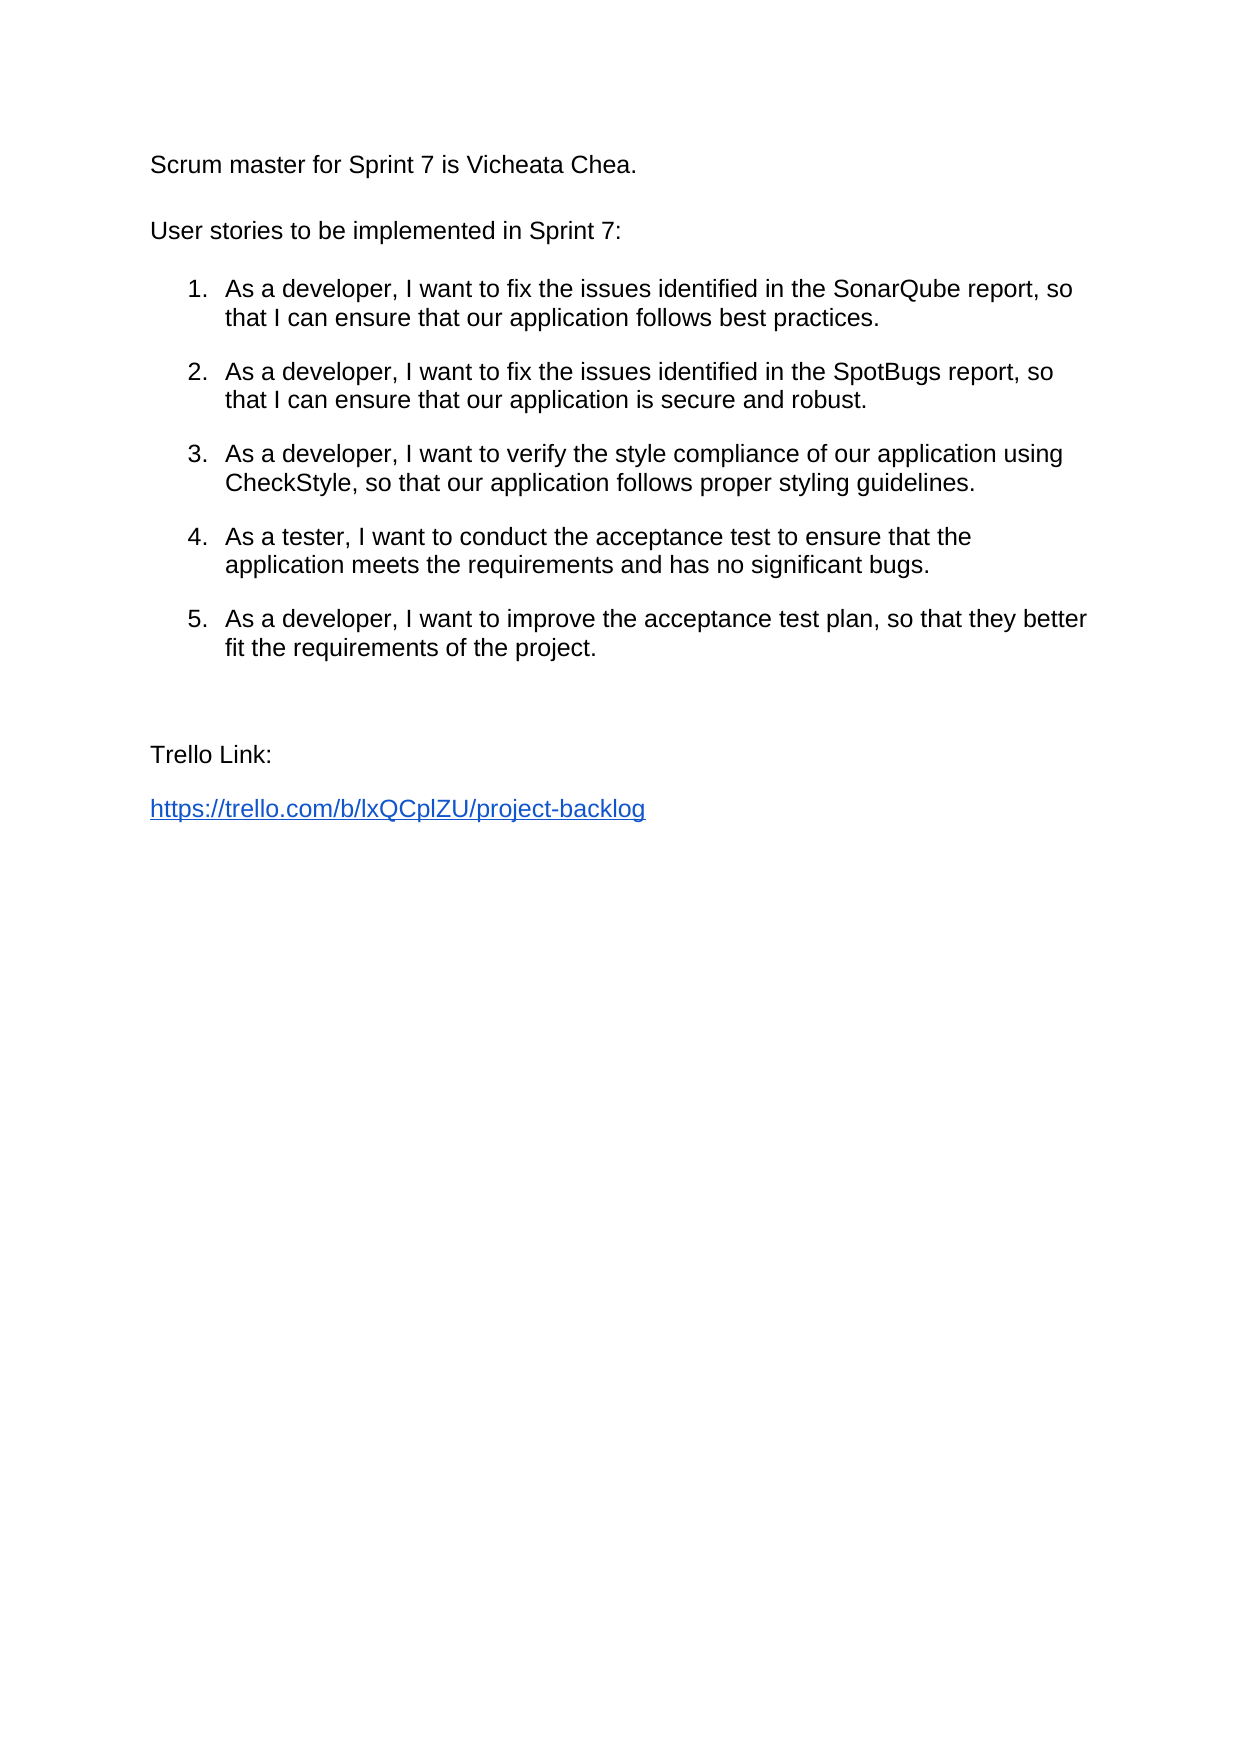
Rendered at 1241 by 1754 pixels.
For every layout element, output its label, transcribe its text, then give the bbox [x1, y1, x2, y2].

list As a developer, I want to verify the style compliance of our application using CheckStyle, so that our application follows proper styling guidelines. [187, 439, 1090, 497]
text User stories to be implemented in Sprint 7: [150, 216, 1090, 245]
text Trello Link: [150, 740, 1090, 769]
list As a developer, I want to fix the issues identified in the SpotBugs report, so that I can ensure that our application is secure and robust. [187, 357, 1090, 414]
list As a developer, I want to fix the issues identified in the SonarQube report, so that I can ensure that our application follows best practices. [187, 274, 1090, 332]
text https://trello.com/b/lxQCplZU/project-backlog [150, 794, 1090, 823]
list As a tester, I want to conduct the acceptance test to ensure that the application meets the requirements and has no significant bugs. [187, 522, 1090, 579]
list As a developer, I want to improve the acceptance test plan, so that they better fit the requirements of the project. [187, 604, 1090, 662]
text Scrum master for Sprint 7 is Vicheata Chea. [150, 150, 1090, 179]
